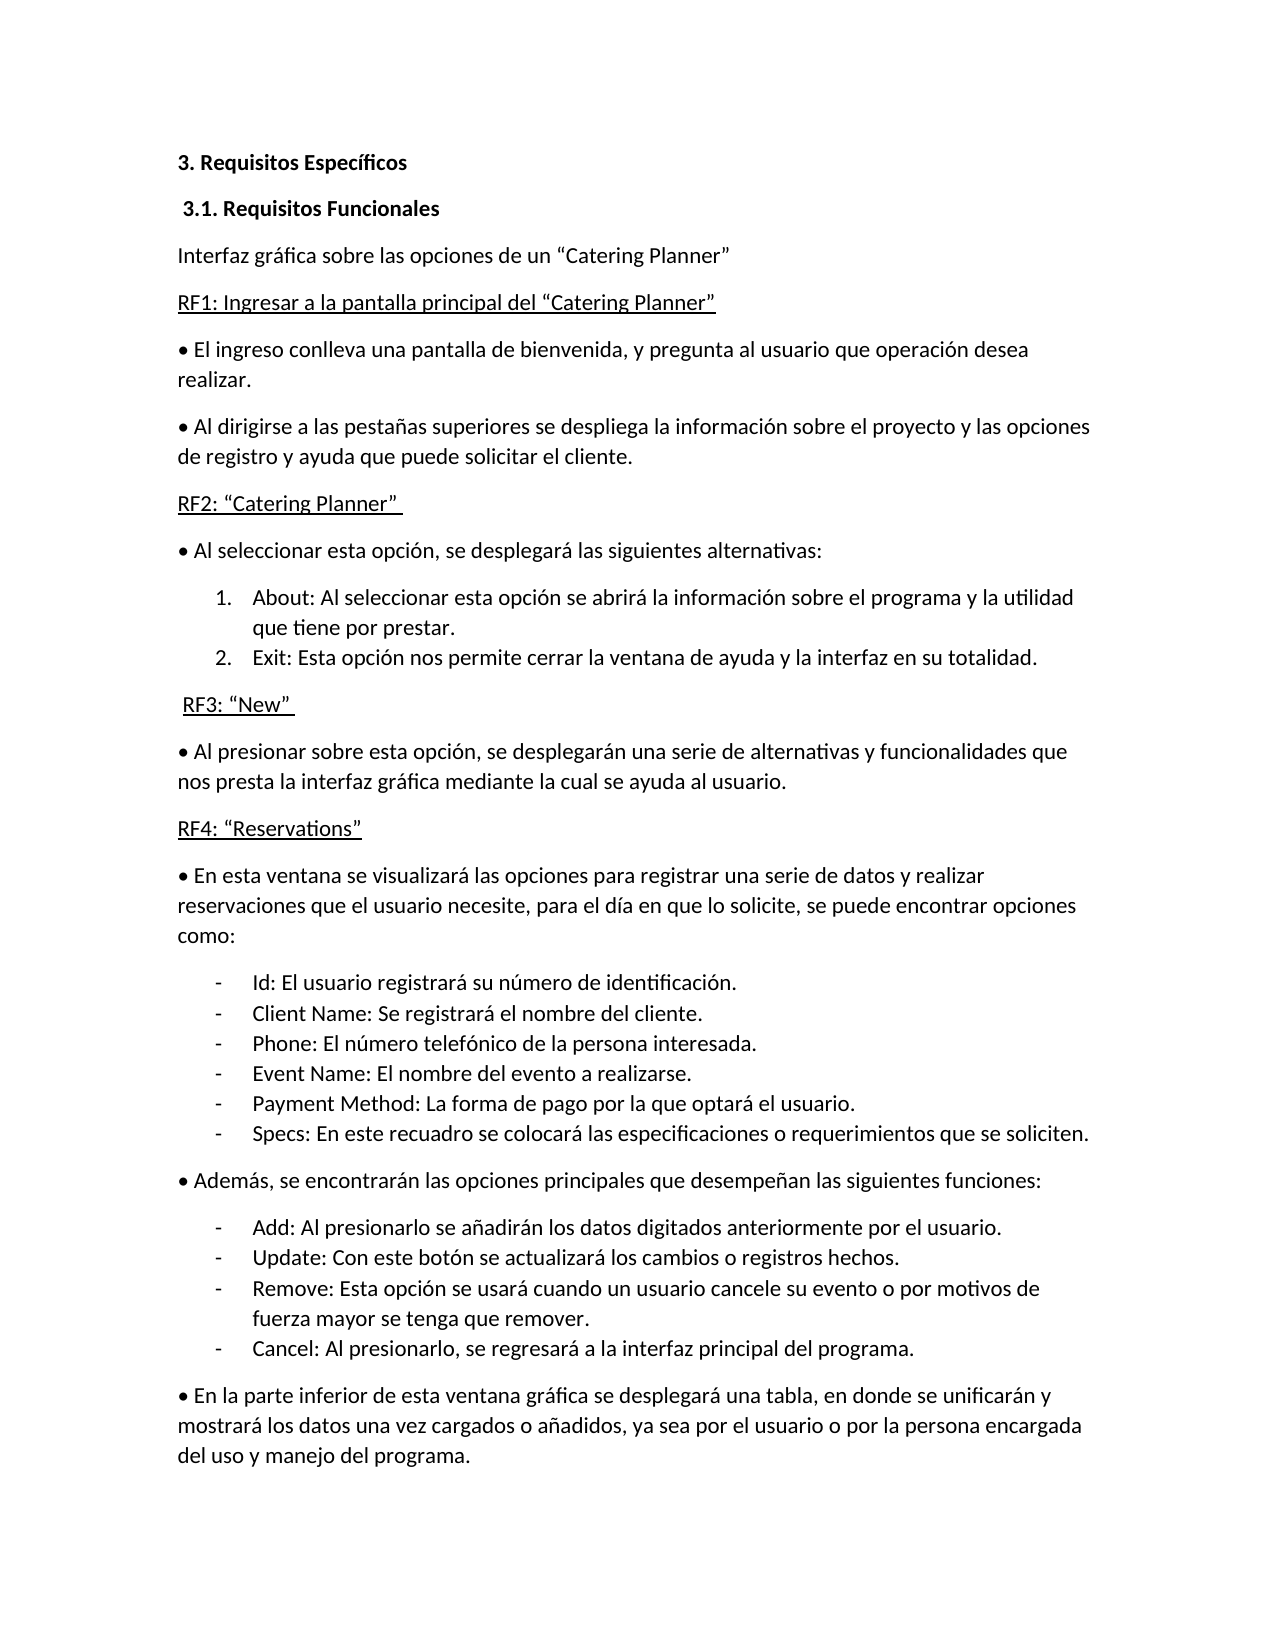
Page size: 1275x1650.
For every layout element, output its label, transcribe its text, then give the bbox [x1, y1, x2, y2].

list Cancel: Al presionarlo, se regresará a la interfaz principal del programa. [215, 1334, 1098, 1362]
text 3.1. Requisitos Funcionales [177, 194, 1098, 222]
text • El ingreso conlleva una pantalla de bienvenida, y pregunta al usuario que operación desea realizar. [177, 335, 1098, 393]
text RF1: Ingresar a la pantalla principal del “Catering Planner” [177, 288, 1098, 316]
list About: Al seleccionar esta opción se abrirá la información sobre el programa y la utilidad que tiene por prestar. [215, 583, 1098, 641]
list Payment Method: La forma de pago por la que optará el usuario. [215, 1089, 1098, 1117]
text RF4: “Reservations” [177, 814, 1098, 842]
list Update: Con este botón se actualizará los cambios o registros hechos. [215, 1243, 1098, 1271]
list Exit: Esta opción nos permite cerrar la ventana de ayuda y la interfaz en su totalidad. [215, 643, 1098, 671]
text Interfaz gráfica sobre las opciones de un “Catering Planner” [177, 241, 1098, 269]
text • Al dirigirse a las pestañas superiores se despliega la información sobre el proyecto y las opciones de registro y ayuda que puede solicitar el cliente. [177, 412, 1098, 470]
list Specs: En este recuadro se colocará las especificaciones o requerimientos que se soliciten. [215, 1119, 1098, 1147]
text RF3: “New” [177, 690, 1098, 718]
text • En esta ventana se visualizará las opciones para registrar una serie de datos y realizar reservaciones que el usuario necesite, para el día en que lo solicite, se puede encontrar opciones como: [177, 861, 1098, 949]
text • Al presionar sobre esta opción, se desplegarán una serie de alternativas y funcionalidades que nos presta la interfaz gráfica mediante la cual se ayuda al usuario. [177, 737, 1098, 795]
text RF2: “Catering Planner” [177, 489, 1098, 517]
text 3. Requisitos Específicos [177, 148, 1098, 176]
text • Al seleccionar esta opción, se desplegará las siguientes alternativas: [177, 536, 1098, 564]
text • Además, se encontrarán las opciones principales que desempeñan las siguientes funciones: [177, 1166, 1098, 1194]
list Remove: Esta opción se usará cuando un usuario cancele su evento o por motivos de fuerza mayor se tenga que remover. [215, 1274, 1098, 1332]
list Event Name: El nombre del evento a realizarse. [215, 1059, 1098, 1087]
list Phone: El número telefónico de la persona interesada. [215, 1029, 1098, 1057]
list Client Name: Se registrará el nombre del cliente. [215, 999, 1098, 1027]
text • En la parte inferior de esta ventana gráfica se desplegará una tabla, en donde se unificarán y mostrará los datos una vez cargados o añadidos, ya sea por el usuario o por la persona encargada del uso y manejo del programa. [177, 1381, 1098, 1469]
list Add: Al presionarlo se añadirán los datos digitados anteriormente por el usuario. [215, 1213, 1098, 1241]
list Id: El usuario registrará su número de identificación. [215, 968, 1098, 996]
